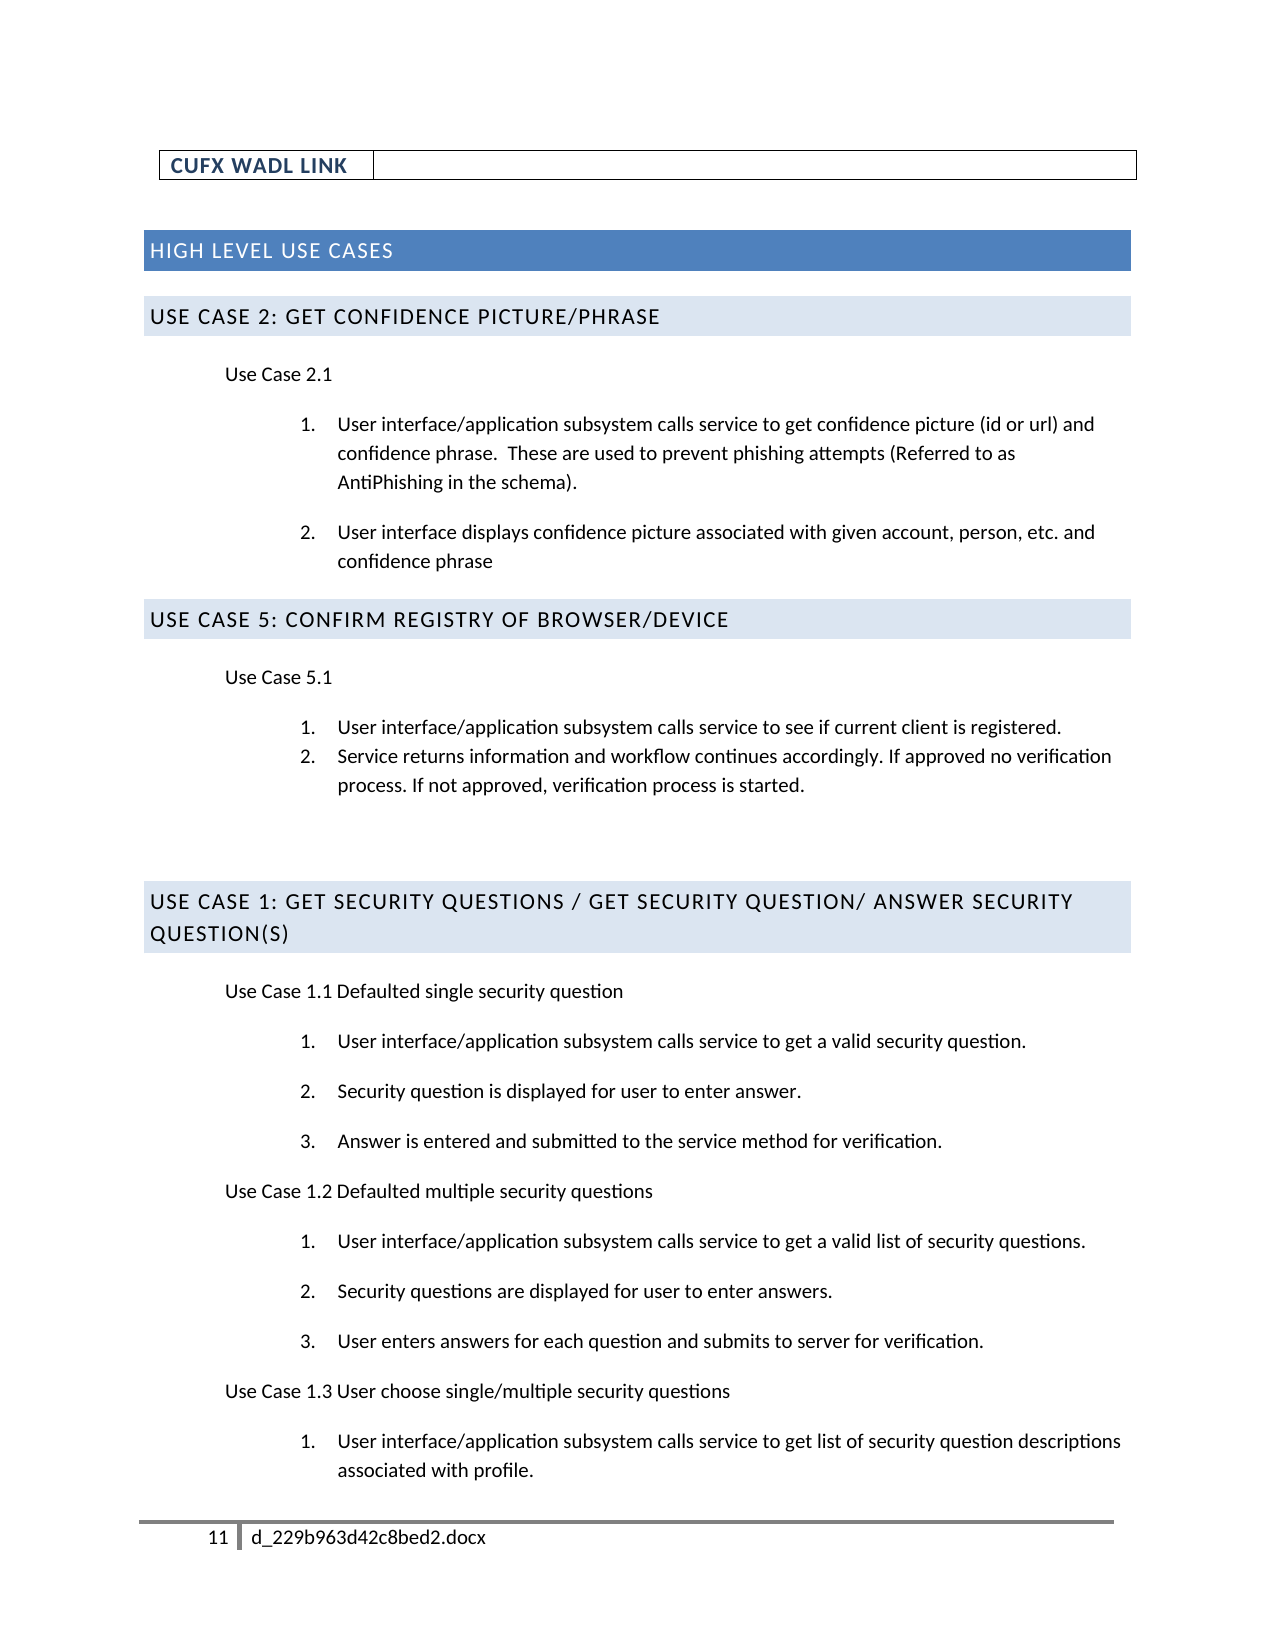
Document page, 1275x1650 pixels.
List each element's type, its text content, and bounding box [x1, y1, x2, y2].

list Security questions are displayed for user to enter answers. [300, 1278, 1125, 1304]
text Use caSE 5: Confirm Registry of browser/device [150, 605, 1125, 633]
list User interface/application subsystem calls service to get list of security question descriptions associated with profile. [300, 1428, 1125, 1483]
list User enters answers for each question and submits to server for verification. [300, 1328, 1125, 1354]
list User interface/application subsystem calls service to see if current client is registered. [300, 714, 1125, 739]
list User interface displays confidence picture associated with given account, person, etc. and confidence phrase [300, 519, 1125, 574]
text Use Case 2.1 [150, 361, 1125, 387]
list User interface/application subsystem calls service to get a valid list of security questions. [300, 1228, 1125, 1254]
text Use Case 1.3 User choose single/multiple security questions [225, 1378, 1125, 1404]
list Answer is entered and submitted to the service method for verification. [300, 1128, 1125, 1154]
list Service returns information and workflow continues accordingly. If approved no verification process. If not approved, verification process is started. [300, 743, 1125, 798]
text High level use cases [150, 236, 1125, 264]
text Use Case 2: Get Confidence Picture/phrase [150, 302, 1125, 330]
text Use Case 1: Get Security Questions / Get Security Question/ Answer Security Question(s) [150, 887, 1125, 947]
text Use Case 1.2 Defaulted multiple security questions [225, 1178, 1125, 1204]
list User interface/application subsystem calls service to get a valid security question. [300, 1028, 1125, 1054]
list User interface/application subsystem calls service to get confidence picture (id or url) and confidence phrase. These are used to prevent phishing attempts (Referred to as AntiPhishing in the schema). [300, 411, 1125, 495]
table_cell [374, 151, 1136, 179]
text Use Case 1.1 Defaulted single security question [150, 978, 1125, 1004]
table_cell CUFX WaDL LINK [160, 151, 373, 179]
list Security question is displayed for user to enter answer. [300, 1078, 1125, 1104]
text Use Case 5.1 [150, 664, 1125, 689]
